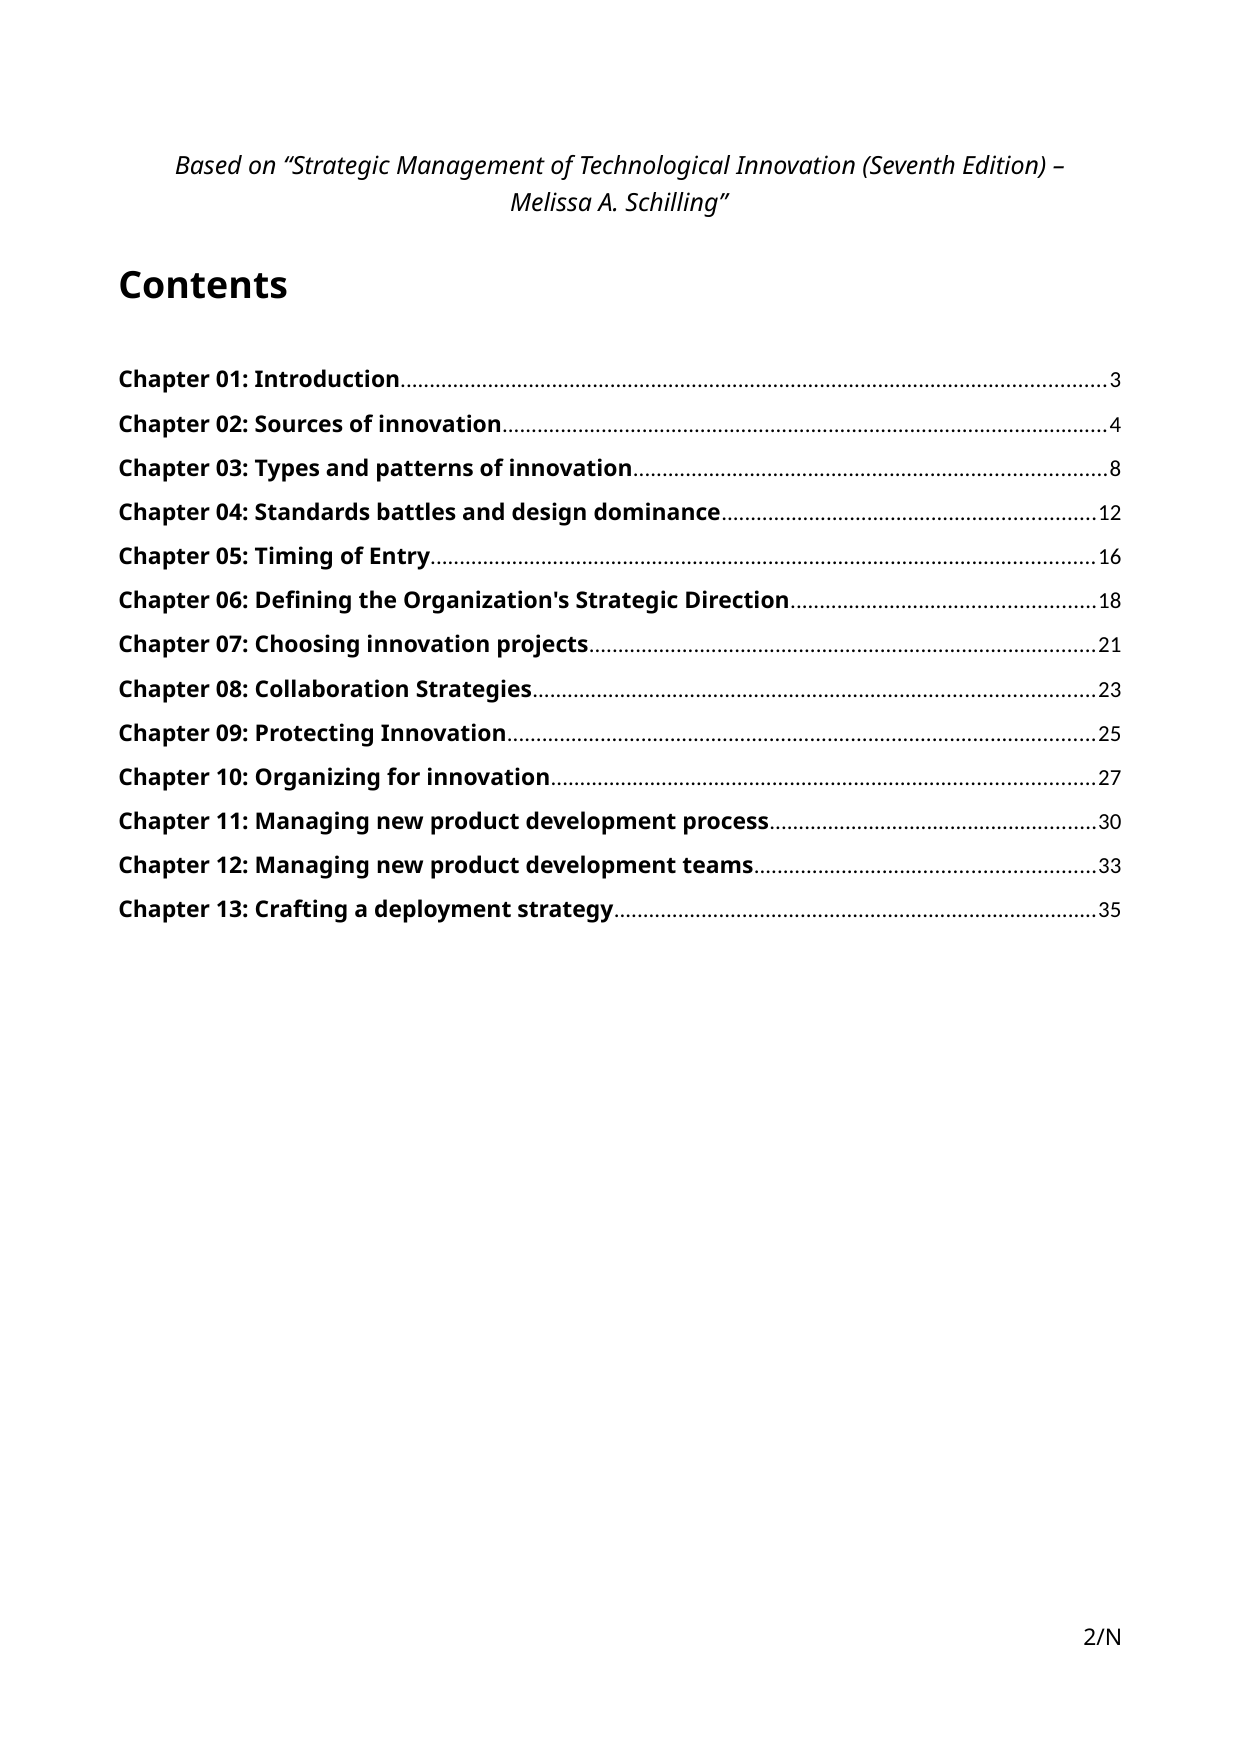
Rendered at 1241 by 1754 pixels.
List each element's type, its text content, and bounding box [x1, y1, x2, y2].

text Melissa A. Schilling” [118, 184, 1122, 218]
text Based on “Strategic Management of Technological Innovation (Seventh Edition) – [118, 148, 1122, 182]
